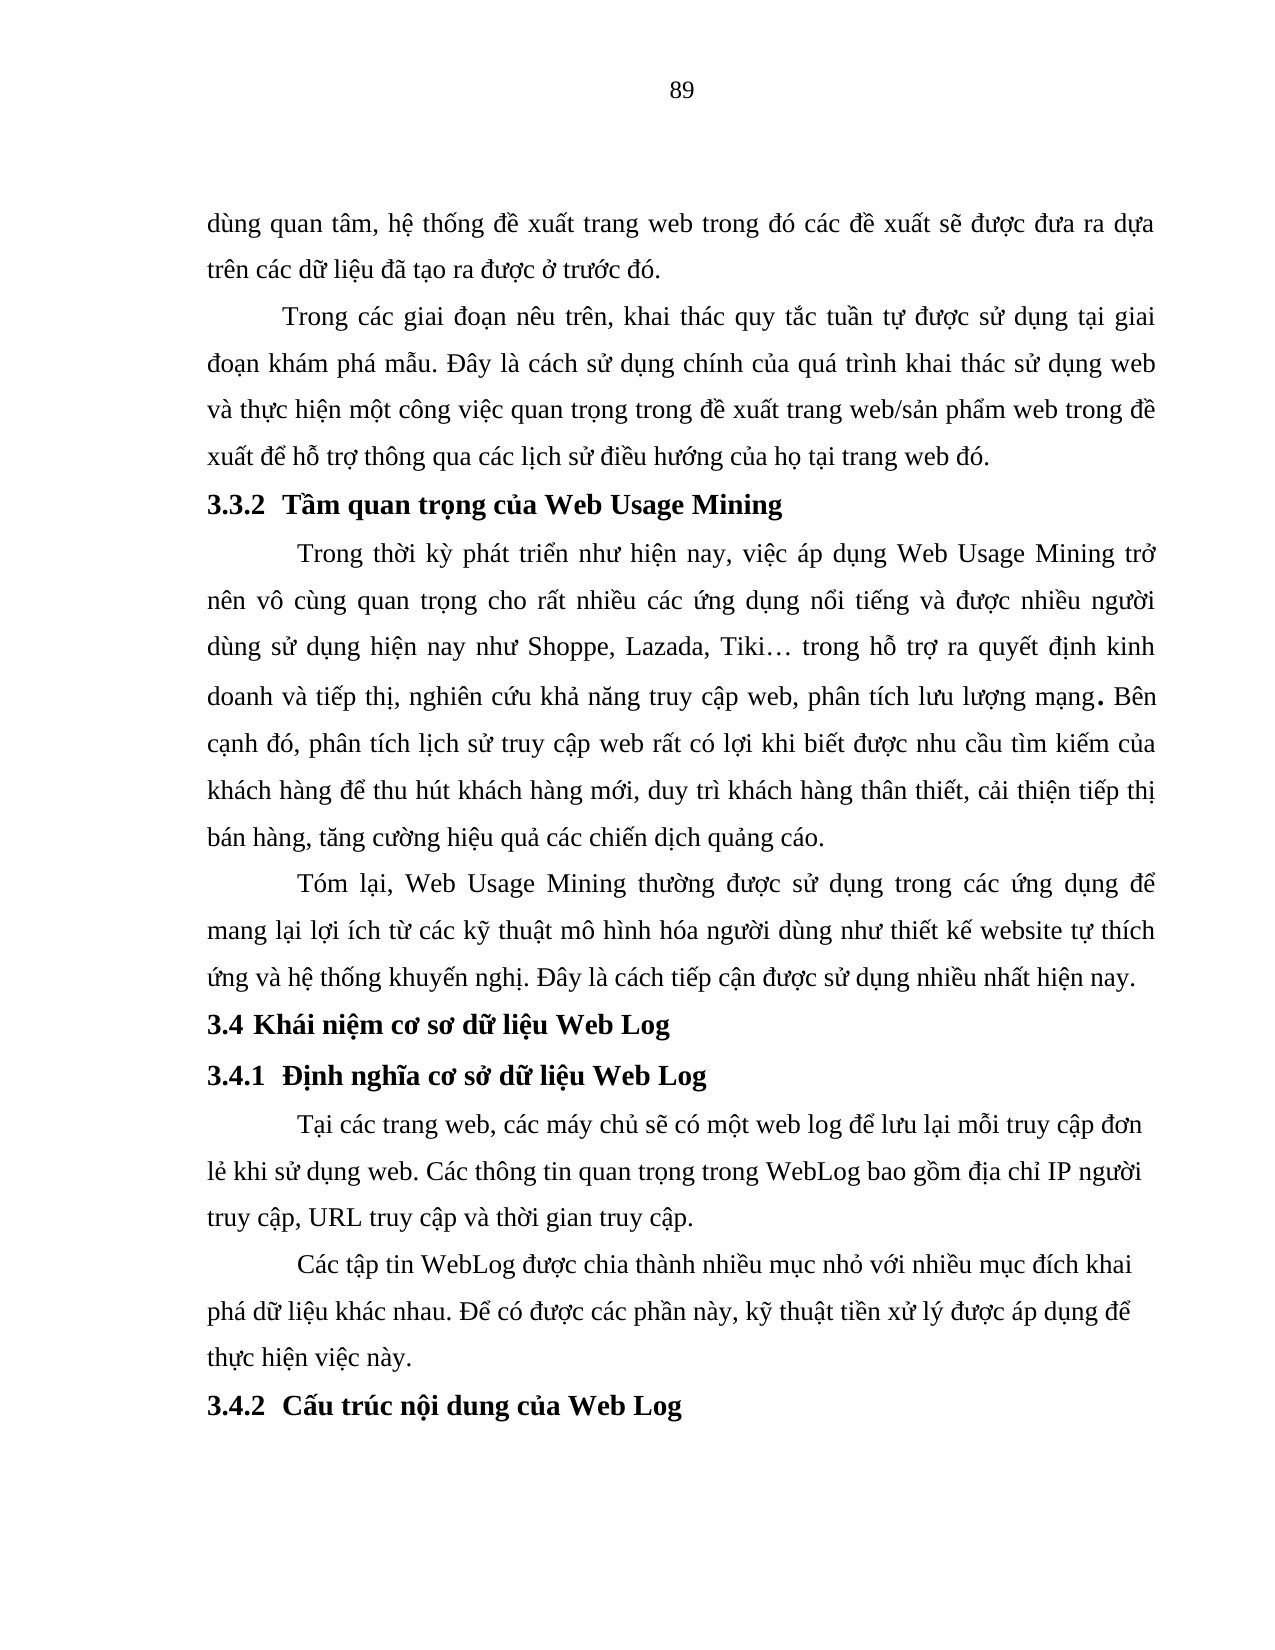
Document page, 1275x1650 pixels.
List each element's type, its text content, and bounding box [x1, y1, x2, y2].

text Trong thời kỳ phát triển như hiện nay, việc áp dụng Web Usage Mining trở nên vô cùng quan trọng cho rất nhiều các ứng dụng nổi tiếng và được nhiều người dùng sử dụng hiện nay như Shoppe, Lazada, Tiki… trong hỗ trợ ra quyết định kinh doanh và tiếp thị, nghiên cứu khả năng truy cập web, phân tích lưu lượng mạng. Bên cạnh đó, phân tích lịch sử truy cập web rất có lợi khi biết được nhu cầu tìm kiếm của khách hàng để thu hút khách hàng mới, duy trì khách hàng thân thiết, cải thiện tiếp thị bán hàng, tăng cường hiệu quả các chiến dịch quảng cáo. [207, 537, 1157, 852]
text Trong các giai đoạn nêu trên, khai thác quy tắc tuần tự được sử dụng tại giai đoạn khám phá mẫu. Đây là cách sử dụng chính của quá trình khai thác sử dụng web và thực hiện một công việc quan trọng trong đề xuất trang web/sản phẩm web trong đề xuất để hỗ trợ thông qua các lịch sử điều hướng của họ tại trang web đó. [207, 300, 1157, 471]
text Tại các trang web, các máy chủ sẽ có một web log để lưu lại mỗi truy cập đơn lẻ khi sử dụng web. Các thông tin quan trọng trong WebLog bao gồm địa chỉ IP người truy cập, URL truy cập và thời gian truy cập. [207, 1108, 1157, 1232]
list Định nghĩa cơ sở dữ liệu Web Log [207, 1058, 1157, 1091]
text Các tập tin WebLog được chia thành nhiều mục nhỏ với nhiều mục đích khai phá dữ liệu khác nhau. Để có được các phần này, kỹ thuật tiền xử lý được áp dụng để thực hiện việc này. [207, 1248, 1157, 1372]
text Tóm lại, Web Usage Mining thường được sử dụng trong các ứng dụng để mang lại lợi ích từ các kỹ thuật mô hình hóa người dùng như thiết kế website tự thích ứng và hệ thống khuyến nghị. Đây là cách tiếp cận được sử dụng nhiều nhất hiện nay. [207, 867, 1157, 992]
list Cấu trúc nội dung của Web Log [207, 1388, 1157, 1422]
list Khái niệm cơ sơ dữ liệu Web Log [207, 1007, 1157, 1041]
list Tầm quan trọng của Web Usage Mining [207, 487, 1157, 520]
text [207, 207, 1157, 284]
